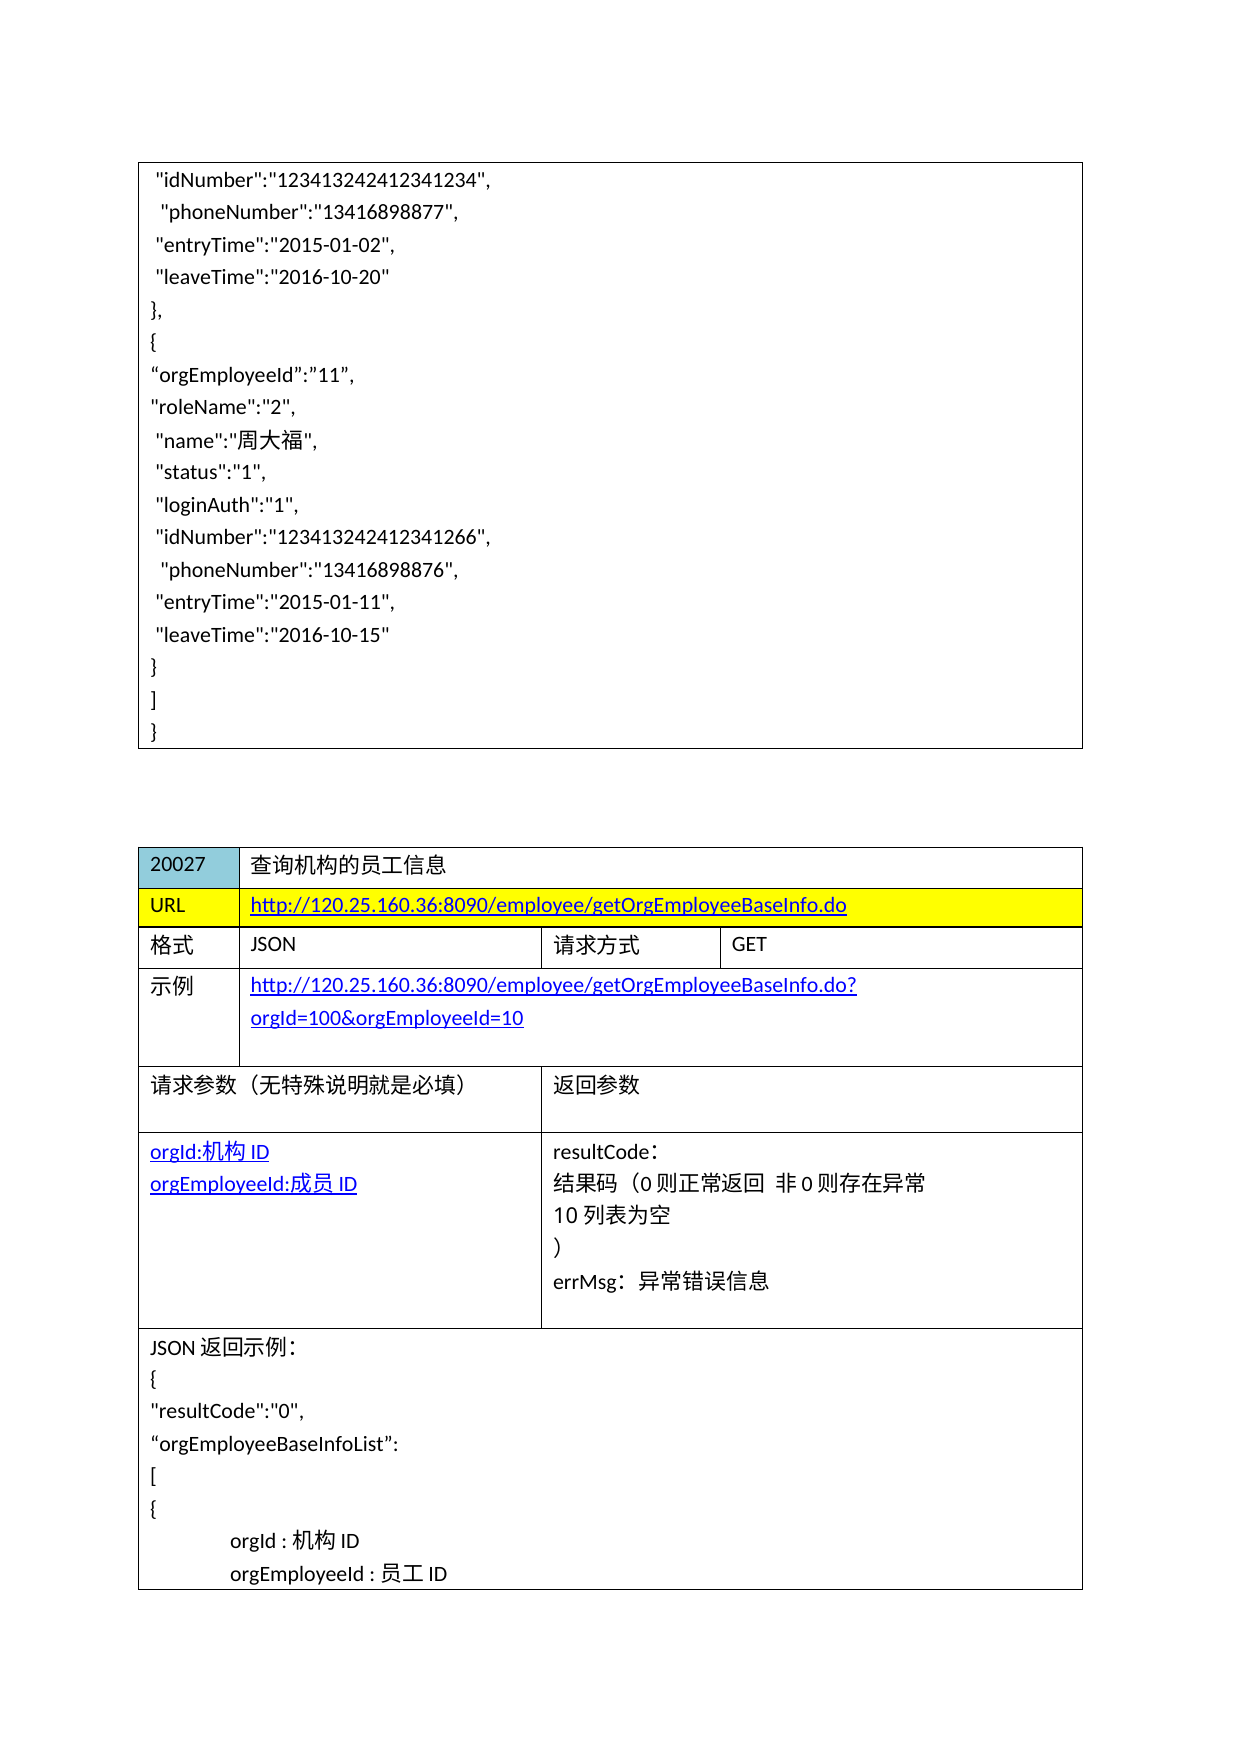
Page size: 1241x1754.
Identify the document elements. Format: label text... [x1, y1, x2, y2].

table_cell 格式 [139, 928, 239, 968]
table_cell URL [139, 889, 239, 926]
table_header 20027 [139, 848, 239, 888]
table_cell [139, 163, 1082, 748]
table_cell orgId:机构ID orgEmployeeId:成员ID [139, 1133, 541, 1328]
table_cell resultCode： 结果码（0则正常返回 非0则存在异常 10 列表为空 ） errMsg：异常错误信息 [542, 1133, 1082, 1328]
table_cell 返回参数 [542, 1067, 1082, 1132]
table_cell http://120.25.160.36:8090/employee/getOrgEmployeeBaseInfo.do?orgId=100&orgEmployeeId=10 [240, 969, 1082, 1066]
table_cell http://120.25.160.36:8090/employee/getOrgEmployeeBaseInfo.do [240, 889, 1082, 926]
table_cell 请求方式 [542, 928, 720, 968]
table_cell JSON [240, 928, 541, 968]
table_cell 请求参数（无特殊说明就是必填） [139, 1067, 541, 1132]
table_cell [139, 1329, 1082, 1589]
table_header 查询机构的员工信息 [240, 848, 1082, 888]
table_cell 示例 [139, 969, 239, 1066]
table_cell GET [721, 928, 1082, 968]
